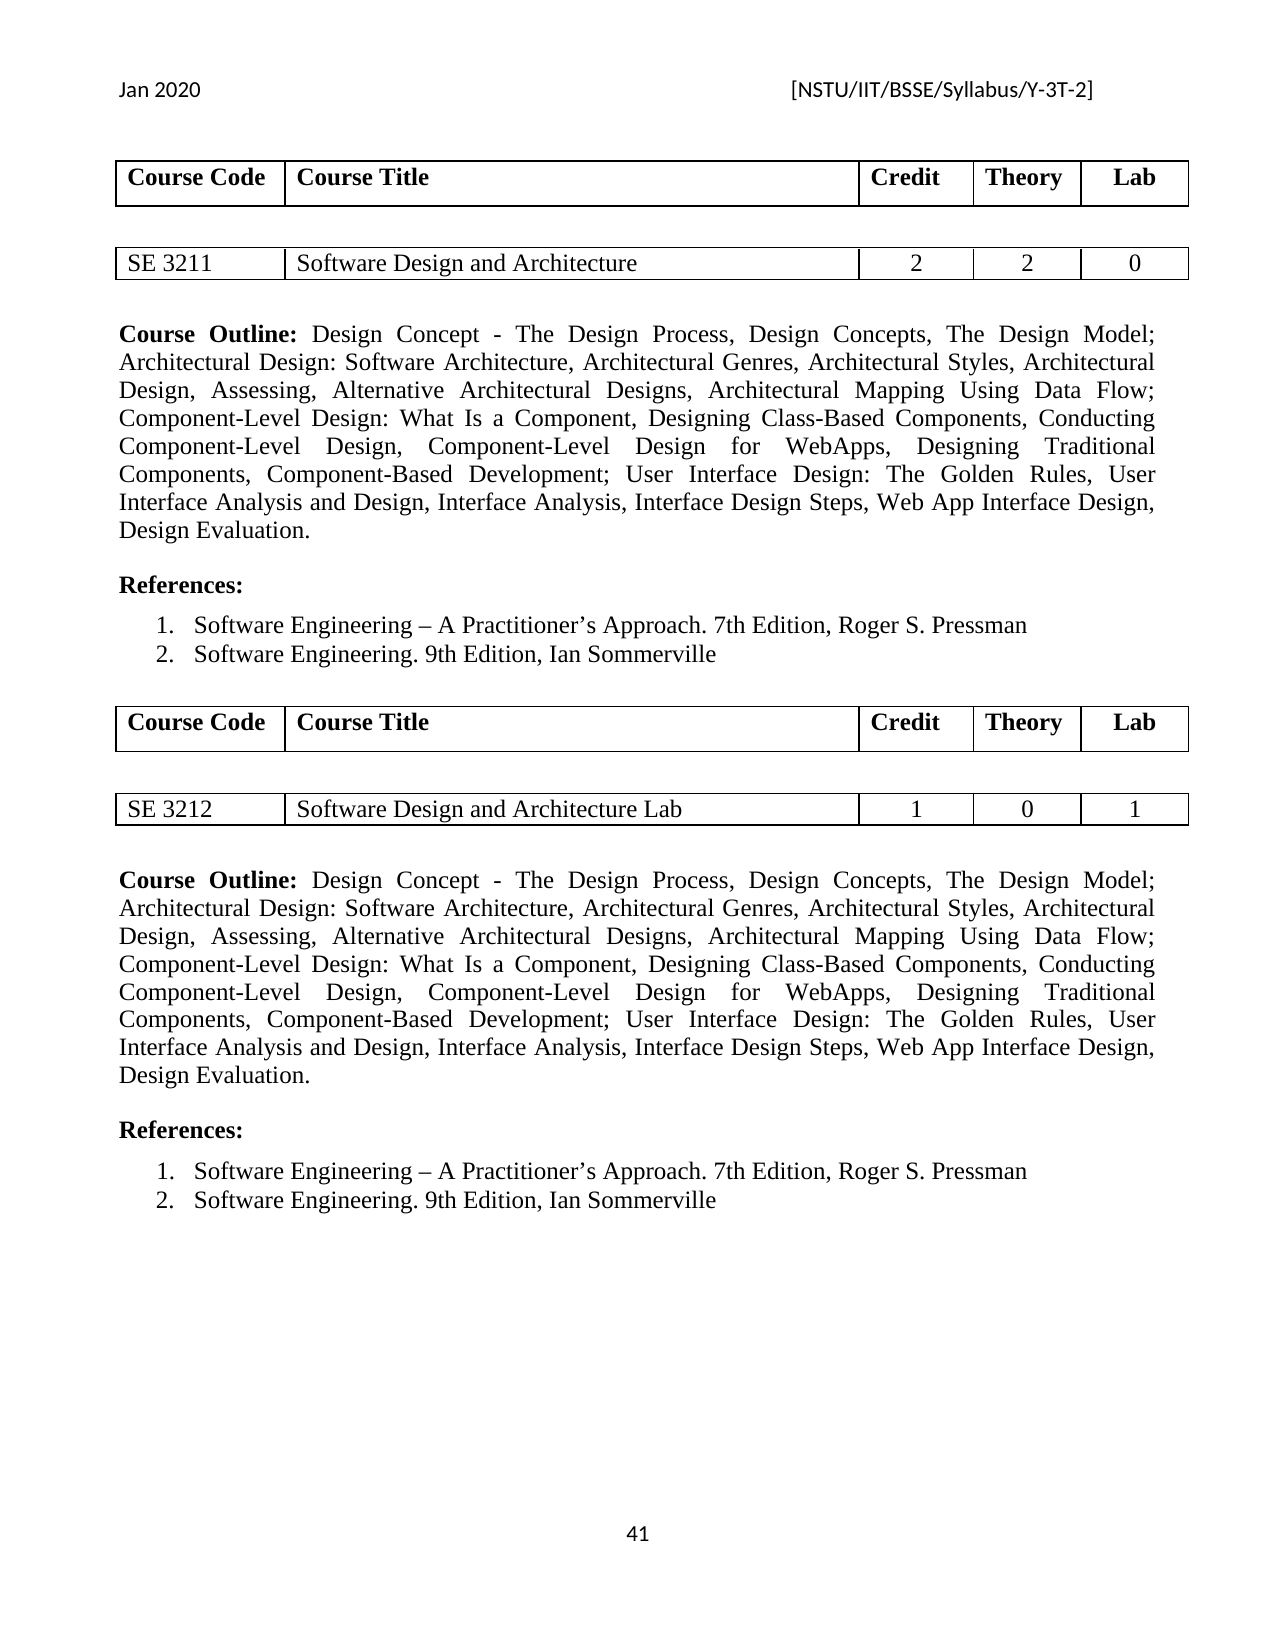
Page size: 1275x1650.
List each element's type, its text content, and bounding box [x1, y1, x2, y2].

table_header Lab [1082, 707, 1188, 751]
text References: [119, 570, 1156, 598]
table_header 1 [860, 794, 973, 824]
table_header Course Title [286, 707, 858, 751]
table_header Credit [860, 707, 973, 751]
table_header Course Title [286, 162, 858, 205]
list Software Engineering – A Practitioner’s Approach. 7th Edition, Roger S. Pressman [156, 1156, 1156, 1185]
table_header Course Code [117, 162, 284, 205]
table_header SE 3212 [117, 794, 284, 824]
table_header 0 [974, 794, 1080, 824]
table_header Theory [974, 162, 1080, 205]
table_header Credit [860, 162, 973, 205]
list Software Engineering. 9th Edition, Ian Sommerville [156, 1185, 1156, 1214]
table_header 0 [1082, 248, 1188, 279]
text References: [119, 1115, 1156, 1144]
list Software Engineering – A Practitioner’s Approach. 7th Edition, Roger S. Pressman [156, 611, 1156, 639]
list Software Engineering. 9th Edition, Ian Sommerville [156, 639, 1156, 668]
table_header Theory [974, 707, 1080, 751]
table_header Course Code [117, 707, 284, 751]
table_header Software Design and Architecture Lab [286, 794, 858, 824]
table_header 2 [860, 248, 973, 279]
text Course Outline: Design Concept - The Design Process, Design Concepts, The Design Model; Architectural Design: Software Architecture, Architectural Genres, Architectural Styles, Architectural Design, Assessing, Alternative Architectural Designs, Architectural Mapping Using Data Flow; Component-Level Design: What Is a Component, Designing Class-Based Components, Conducting Component-Level Design, Component-Level Design for WebApps, Designing Traditional Components, Component-Based Development; User Interface Design: The Golden Rules, User Interface Analysis and Design, Interface Analysis, Interface Design Steps, Web App Interface Design, Design Evaluation. [119, 866, 1156, 1089]
table_header 2 [974, 248, 1081, 279]
table_header Lab [1082, 162, 1188, 205]
table_header 1 [1082, 794, 1188, 824]
table_header Software Design and Architecture [286, 248, 859, 279]
table_header SE 3211 [117, 248, 285, 279]
text Course Outline: Design Concept - The Design Process, Design Concepts, The Design Model; Architectural Design: Software Architecture, Architectural Genres, Architectural Styles, Architectural Design, Assessing, Alternative Architectural Designs, Architectural Mapping Using Data Flow; Component-Level Design: What Is a Component, Designing Class-Based Components, Conducting Component-Level Design, Component-Level Design for WebApps, Designing Traditional Components, Component-Based Development; User Interface Design: The Golden Rules, User Interface Analysis and Design, Interface Analysis, Interface Design Steps, Web App Interface Design, Design Evaluation. [119, 320, 1156, 543]
